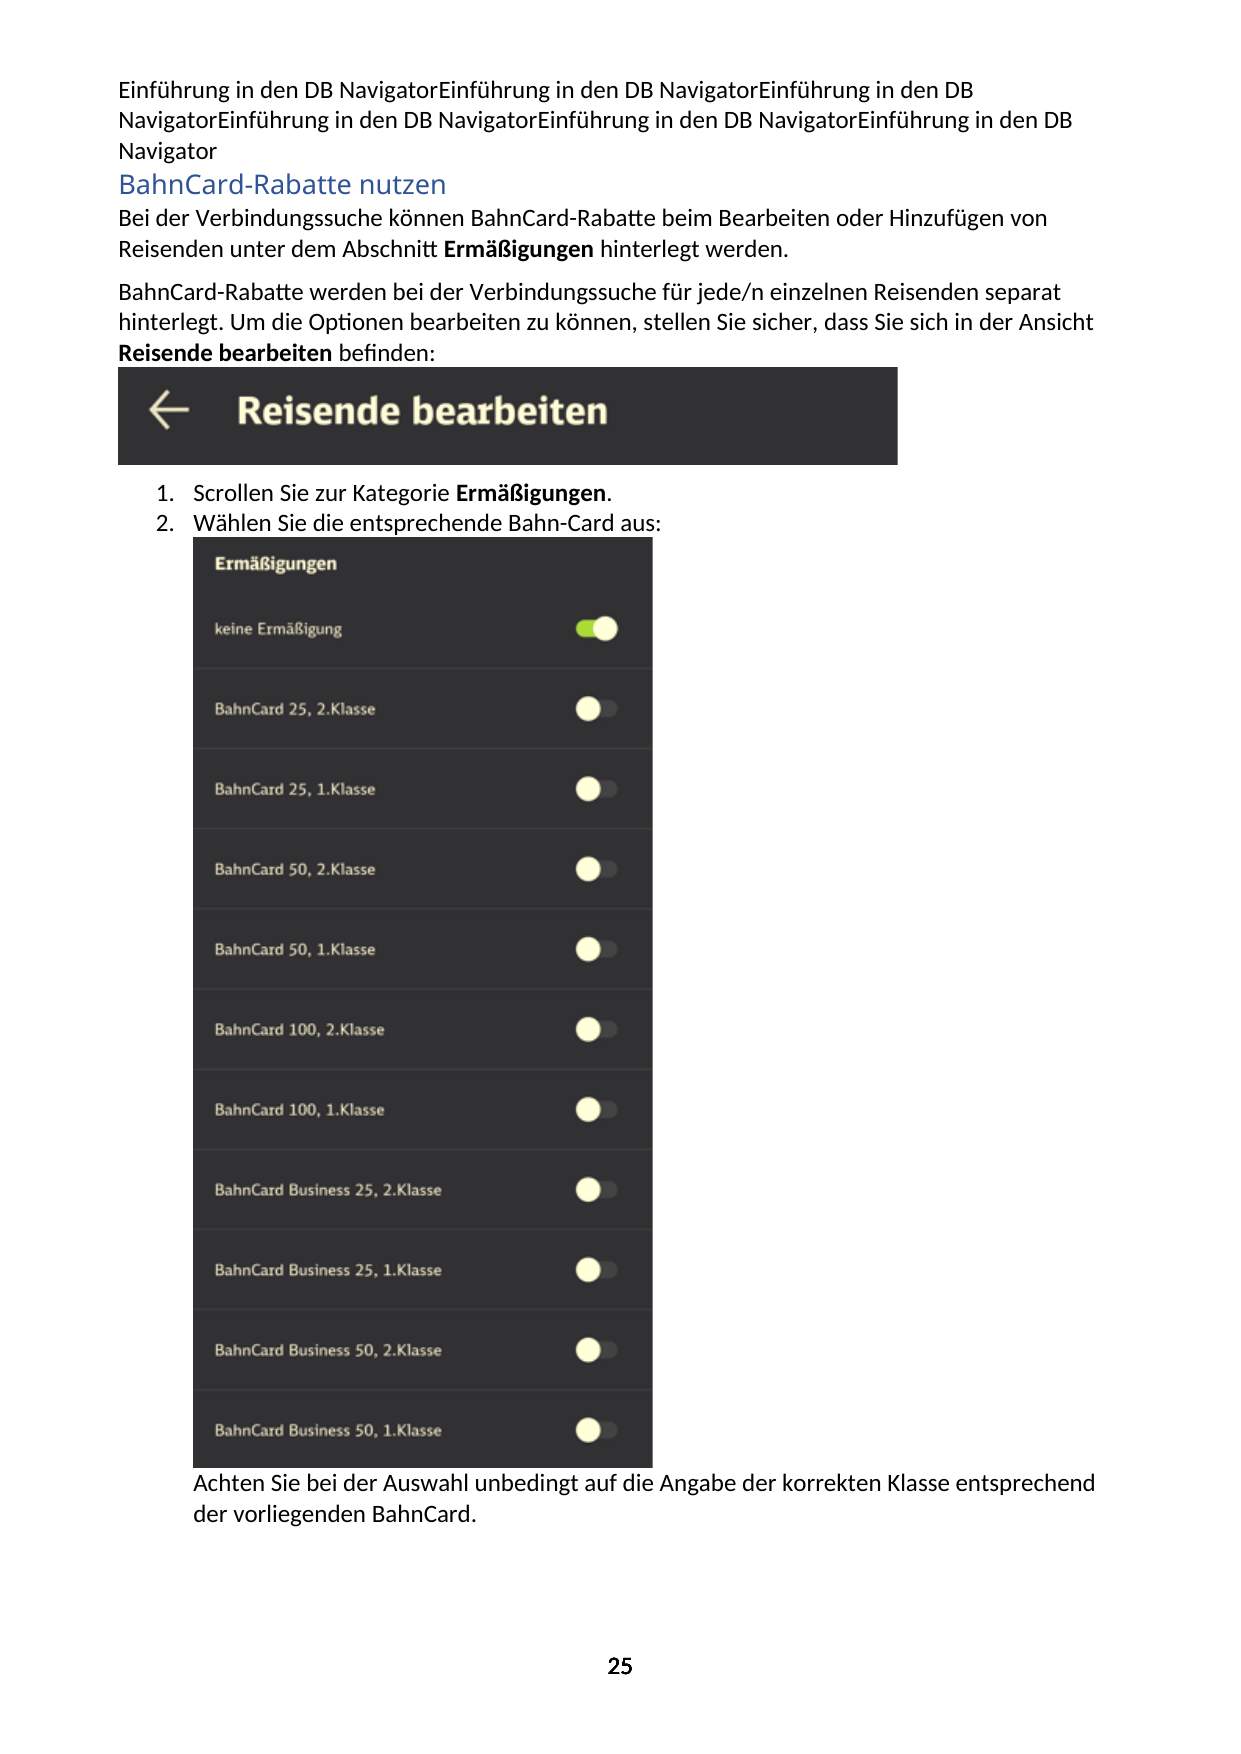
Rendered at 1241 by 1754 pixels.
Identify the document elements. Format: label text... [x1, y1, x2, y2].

subtitle BahnCard-Rabatte nutzen [118, 165, 1122, 202]
list Wählen Sie die entsprechende Bahn-Card aus: [156, 507, 1122, 538]
picture [118, 367, 898, 465]
text Bei der Verbindungssuche können BahnCard-Rabatte beim Bearbeiten oder Hinzufügen von Reisenden unter dem Abschnitt Ermäßigungen hinterlegt werden. [118, 202, 1122, 263]
text Achten Sie bei der Auswahl unbedingt auf die Angabe der korrekten Klasse entsprechend der vorliegenden BahnCard. [193, 1467, 1122, 1528]
list Scrollen Sie zur Kategorie Ermäßigungen. [156, 477, 1122, 507]
picture [193, 537, 653, 1468]
